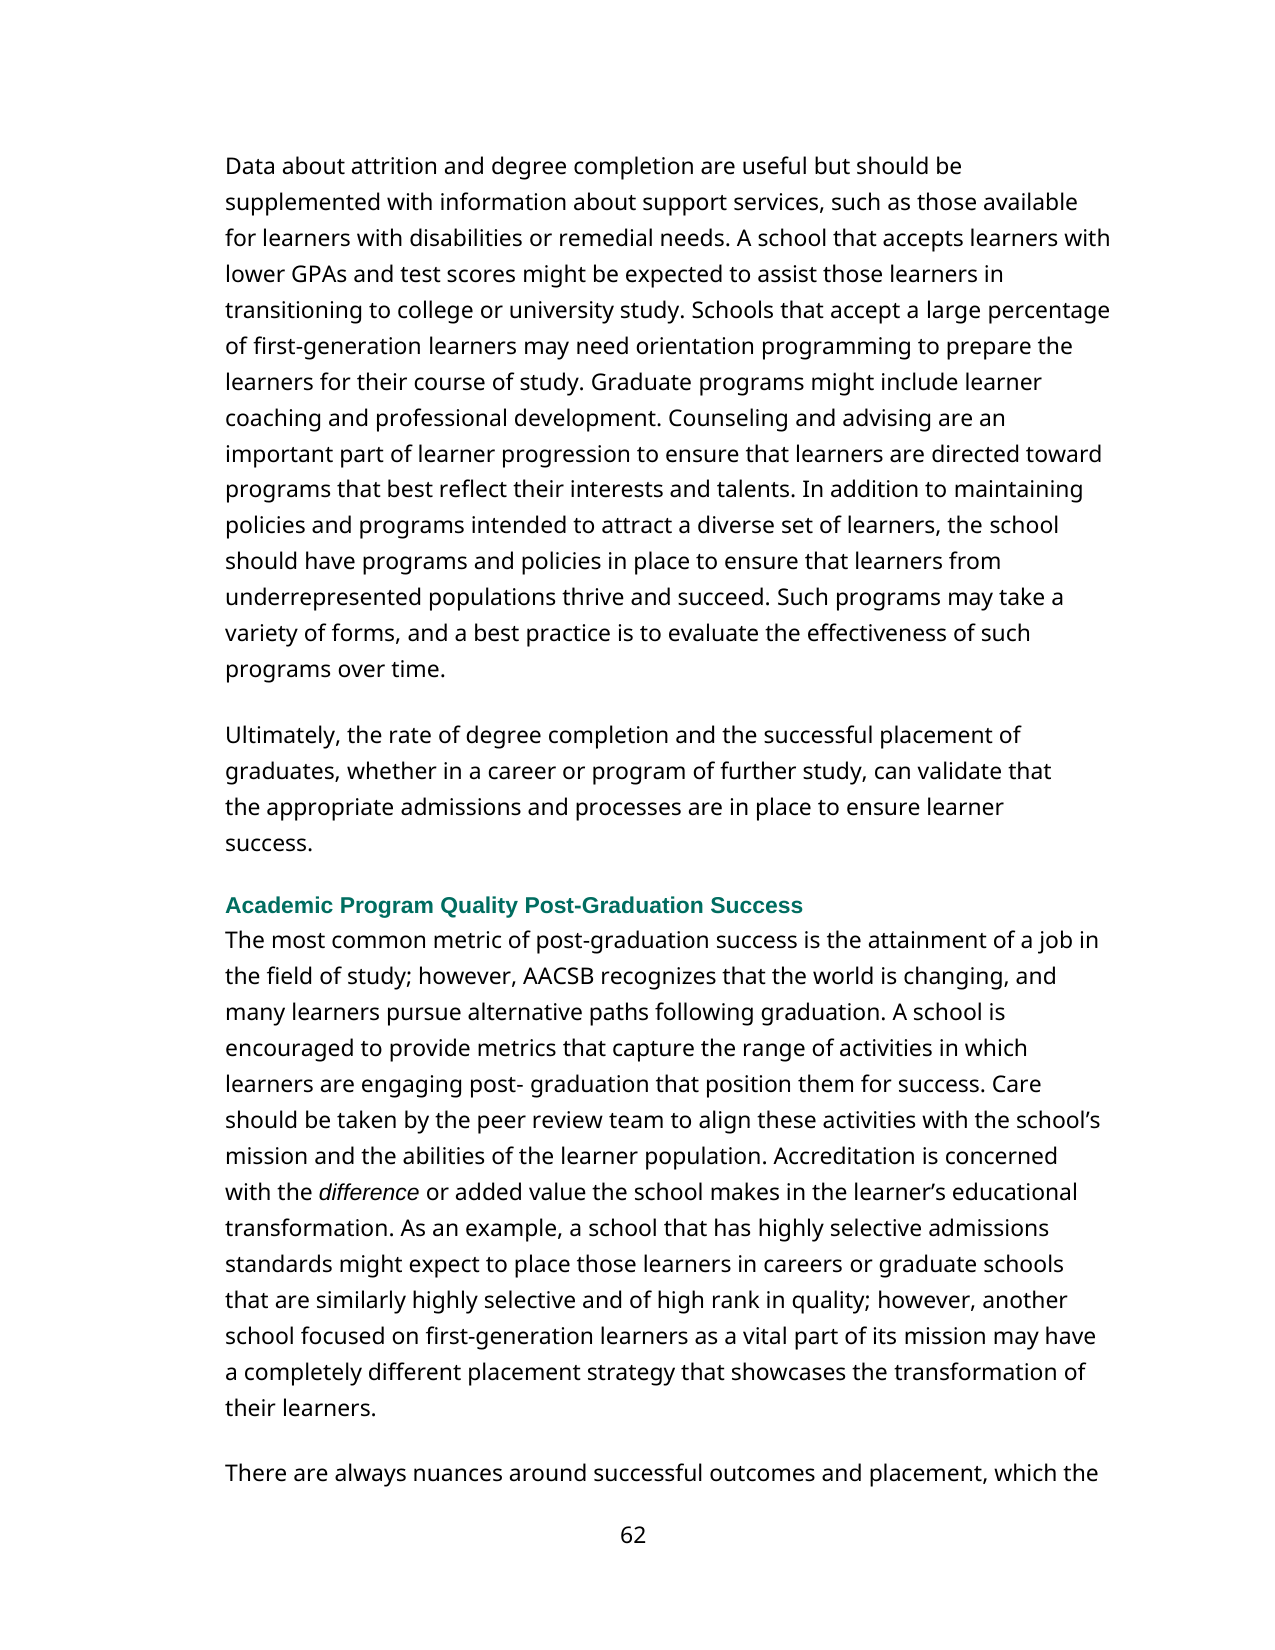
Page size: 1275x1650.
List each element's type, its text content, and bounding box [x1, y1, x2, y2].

text Ultimately, the rate of degree completion and the successful placement of graduates, whether in a career or program of further study, can validate that the appropriate admissions and processes are in place to ensure learner success. [225, 719, 1087, 858]
text The most common metric of post-graduation success is the attainment of a job in the field of study; however, AACSB recognizes that the world is changing, and many learners pursue alternative paths following graduation. A school is encouraged to provide metrics that capture the range of activities in which learners are engaging post- graduation that position them for success. Care should be taken by the peer review team to align these activities with the school’s mission and the abilities of the learner population. Accreditation is concerned with the difference or added value the school makes in the learner’s educational transformation. As an example, a school that has highly selective admissions standards might expect to place those learners in careers or graduate schools that are similarly highly selective and of high rank in quality; however, another school focused on first-generation learners as a vital part of its mission may have a completely different placement strategy that showcases the transformation of their learners. [225, 924, 1109, 1423]
text Data about attrition and degree completion are useful but should be supplemented with information about support services, such as those available for learners with disabilities or remedial needs. A school that accepts learners with lower GPAs and test scores might be expected to assist those learners in transitioning to college or university study. Schools that accept a large percentage of first-generation learners may need orientation programming to prepare the learners for their course of study. Graduate programs might include learner coaching and professional development. Counseling and advising are an important part of learner progression to ensure that learners are directed toward programs that best reflect their interests and talents. In addition to maintaining policies and programs intended to attract a diverse set of learners, the school should have programs and policies in place to ensure that learners from underrepresented populations thrive and succeed. Such programs may take a variety of forms, and a best practice is to evaluate the effectiveness of such programs over time. [225, 150, 1114, 684]
subtitle Academic Program Quality Post-Graduation Success [225, 892, 1264, 918]
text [225, 1457, 1114, 1488]
